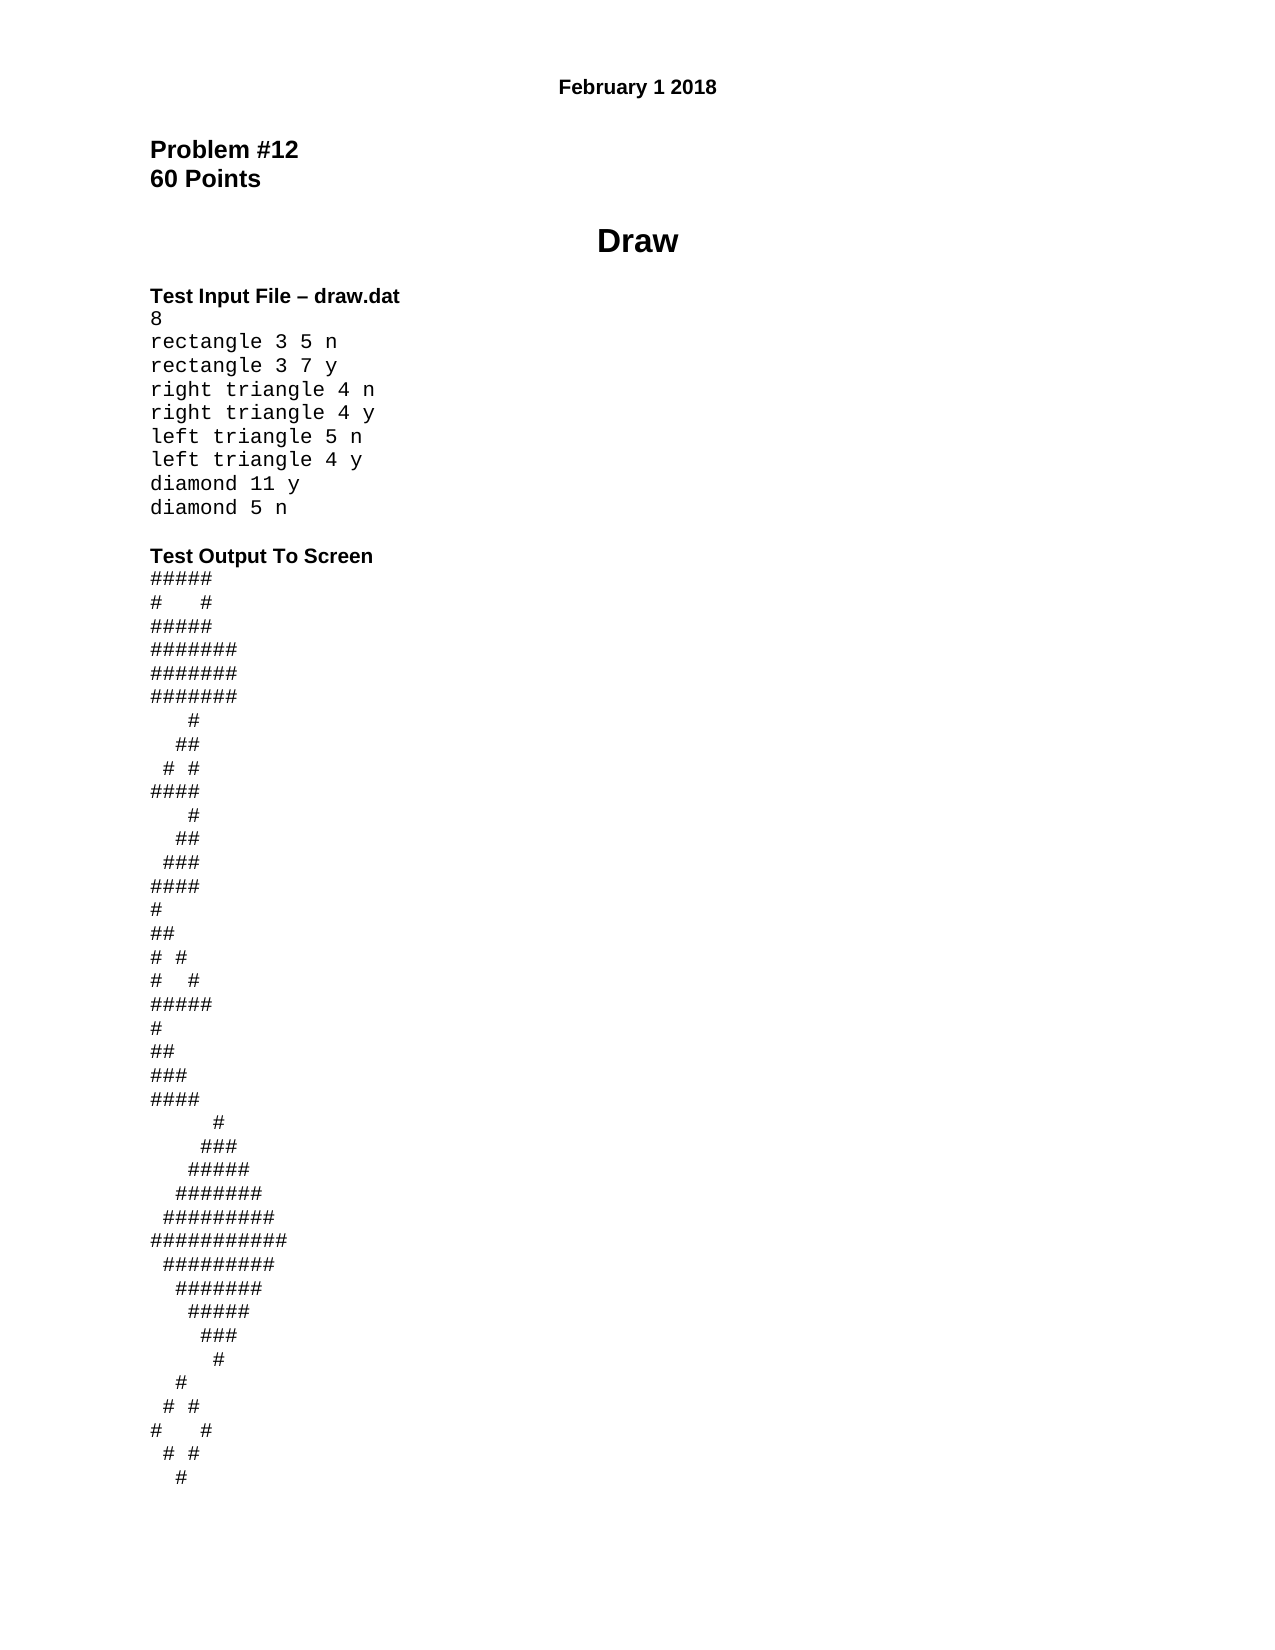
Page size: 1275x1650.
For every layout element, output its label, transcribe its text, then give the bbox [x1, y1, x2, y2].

text Test Input File – draw.dat [150, 284, 1125, 308]
text ##### [150, 616, 1125, 639]
text ##### [150, 994, 1125, 1018]
text # [150, 1112, 1125, 1136]
text ##### [150, 568, 1125, 592]
text diamond 5 n [150, 497, 1125, 520]
text # [150, 1467, 1125, 1491]
text left triangle 5 n [150, 426, 1125, 449]
text # # [150, 1443, 1125, 1467]
text left triangle 4 y [150, 449, 1125, 473]
text # [150, 805, 1125, 828]
text ### [150, 852, 1125, 876]
text ####### [150, 1183, 1125, 1207]
text ### [150, 1325, 1125, 1349]
text ####### [150, 1278, 1125, 1301]
text ### [150, 1136, 1125, 1159]
text # # [150, 592, 1125, 616]
text # [150, 1372, 1125, 1396]
text 8 [150, 308, 1125, 331]
text ##### [150, 1301, 1125, 1325]
text diamond 11 y [150, 473, 1125, 497]
text ##### [150, 1159, 1125, 1183]
text ####### [150, 663, 1125, 687]
text ####### [150, 639, 1125, 663]
text ####### [150, 687, 1125, 710]
text # [150, 1018, 1125, 1041]
text Test Output To Screen [150, 544, 1125, 568]
text Draw [150, 221, 1125, 260]
text right triangle 4 y [150, 402, 1125, 426]
text ## [150, 734, 1125, 757]
text ######### [150, 1207, 1125, 1230]
text 60 Points [150, 164, 1125, 192]
text # # [150, 1419, 1125, 1443]
text # [150, 1349, 1125, 1372]
text # # [150, 1396, 1125, 1419]
text rectangle 3 7 y [150, 355, 1125, 378]
text rectangle 3 5 n [150, 331, 1125, 355]
text right triangle 4 n [150, 378, 1125, 402]
text # [150, 710, 1125, 734]
text ########### [150, 1230, 1125, 1254]
text ## [150, 828, 1125, 852]
text #### [150, 1088, 1125, 1112]
text ######### [150, 1254, 1125, 1278]
text #### [150, 876, 1125, 899]
text # [150, 899, 1125, 923]
text ### [150, 1065, 1125, 1088]
text # # [150, 947, 1125, 970]
text ## [150, 923, 1125, 947]
text ## [150, 1041, 1125, 1065]
text # # [150, 970, 1125, 994]
text #### [150, 781, 1125, 805]
text 0Problem #12 [150, 135, 1125, 164]
text # # [150, 757, 1125, 781]
